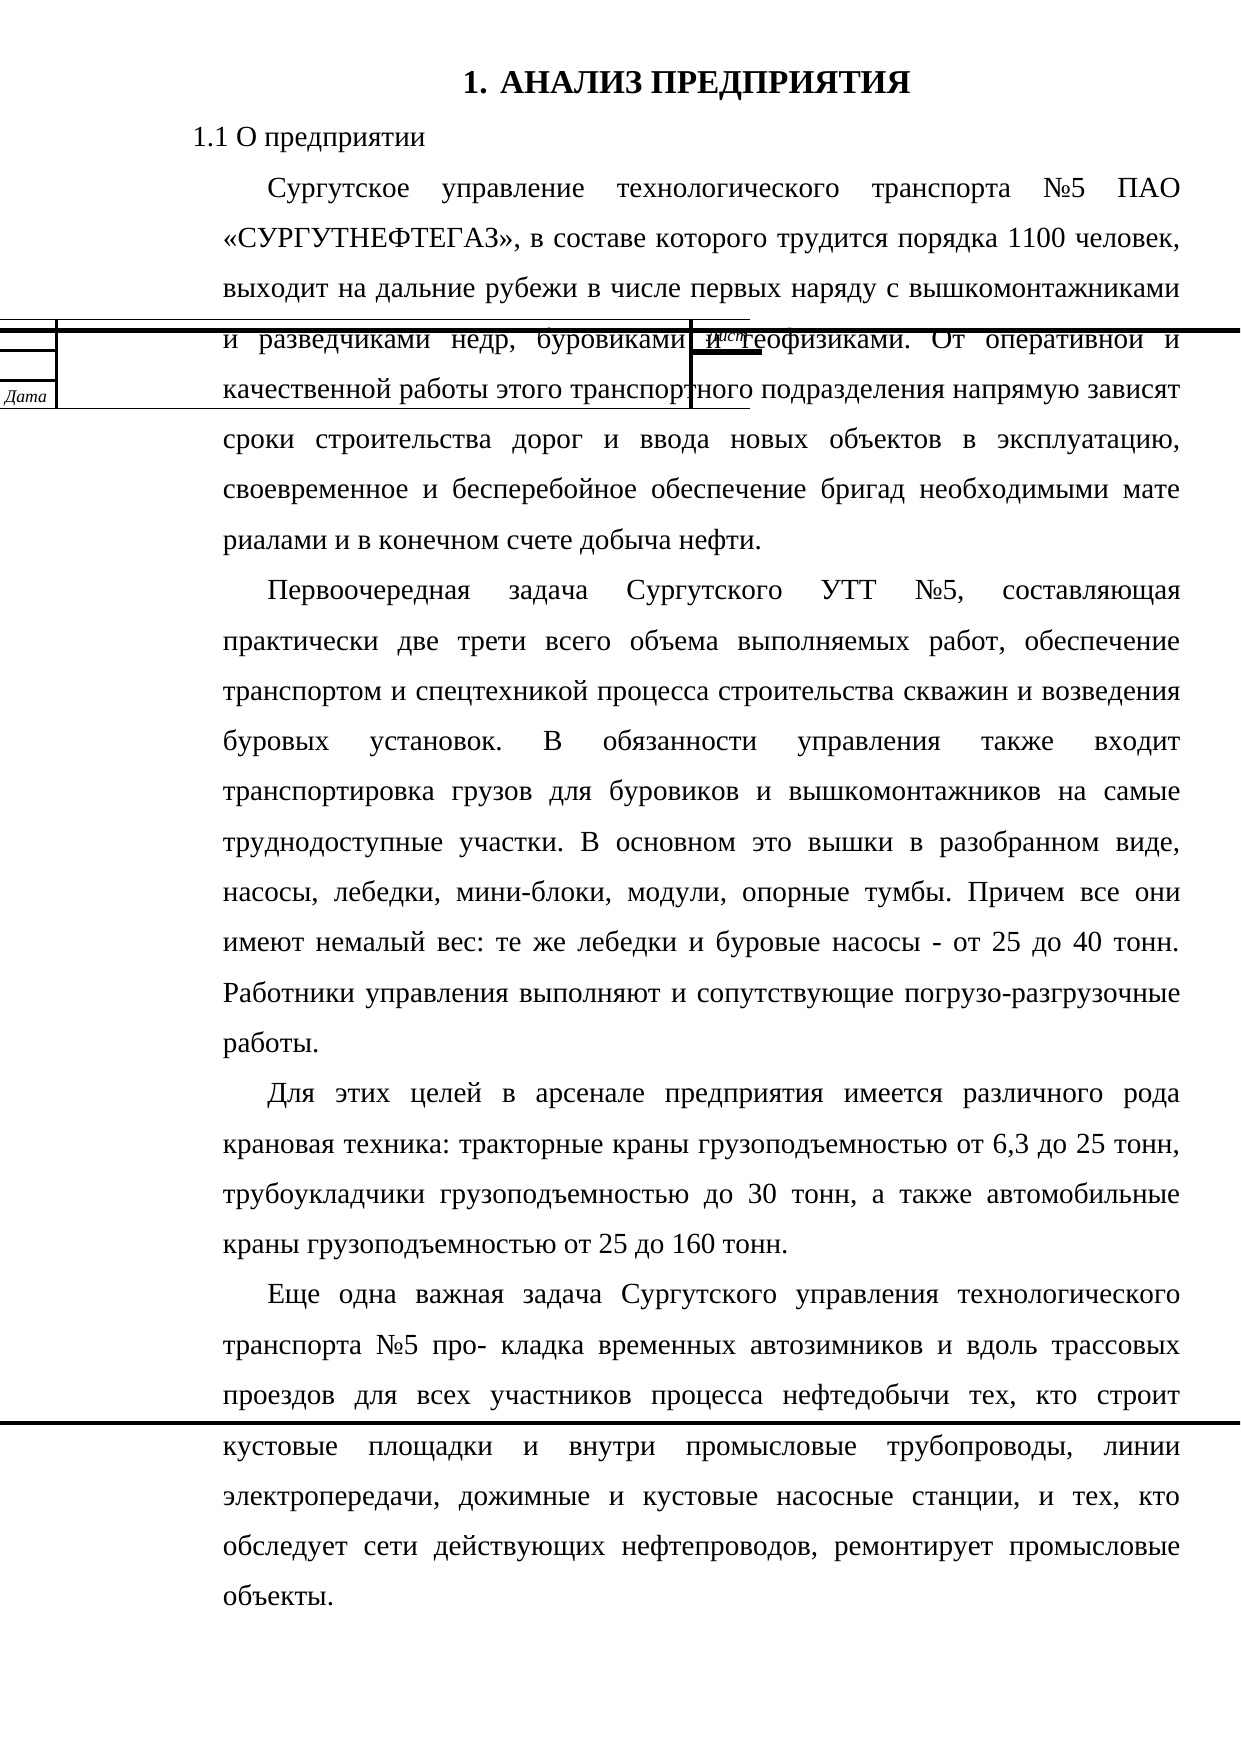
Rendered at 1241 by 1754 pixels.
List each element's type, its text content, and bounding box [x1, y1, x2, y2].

subtitle 1.1 О предприятии [148, 119, 1181, 153]
text Еще одна важная задача Сургутского управления технологического транспорта №5 про- кладка временных автозимников и вдоль трассовых проездов для всех участников процесса нефтедобычи тех, кто строит кустовые площадки и внутри промысловые трубопроводы, линии электропередачи, дожимные и кустовые насосные станции, и тех, кто обследует сети действующих нефтепроводов, ремонтирует промысловые объекты. [223, 1277, 1181, 1612]
text Для этих целей в арсенале предприятия имеется различного рода крановая техника: тракторные краны грузоподъемностью от 6,3 до 25 тонн, трубоукладчики грузоподъемностью до 30 тонн, а также автомобильные краны грузоподъемностью от 25 до 160 тонн. [223, 1075, 1181, 1260]
subtitle АНАЛИЗ ПРЕДПРИЯТИЯ [192, 62, 1181, 100]
text Сургутское управление технологического транспорта №5 ПАО «СУРГУТНЕФТЕГАЗ», в составе которого трудится порядка 1100 человек, выходит на дальние рубежи в числе первых наряду с вышкомонтажниками и разведчиками недр, буровиками и геофизиками. От оперативной и качественной работы этого транспортного подразделения напрямую зависят сроки строительства дорог и ввода новых объектов в эксплуатацию, своевременное и бесперебойное обеспечение бригад необходимыми мате риалами и в конечном счете добыча нефти. [223, 170, 1181, 556]
text Первоочередная задача Сургутского УТТ №5, составляющая практически две трети всего объема выполняемых работ, обеспечение транспортом и спецтехникой процесса строительства скважин и возведения буровых установок. В обязанности управления также входит транспортировка грузов для буровиков и вышкомонтажников на самые труднодоступные участки. В основном это вышки в разобранном виде, насосы, лебедки, мини-блоки, модули, опорные тумбы. Причем все они имеют немалый вес: те же лебедки и буровые насосы - от 25 до 40 тонн. Работники управления выполняют и сопутствующие погрузо-разгрузочные работы. [223, 572, 1181, 1059]
